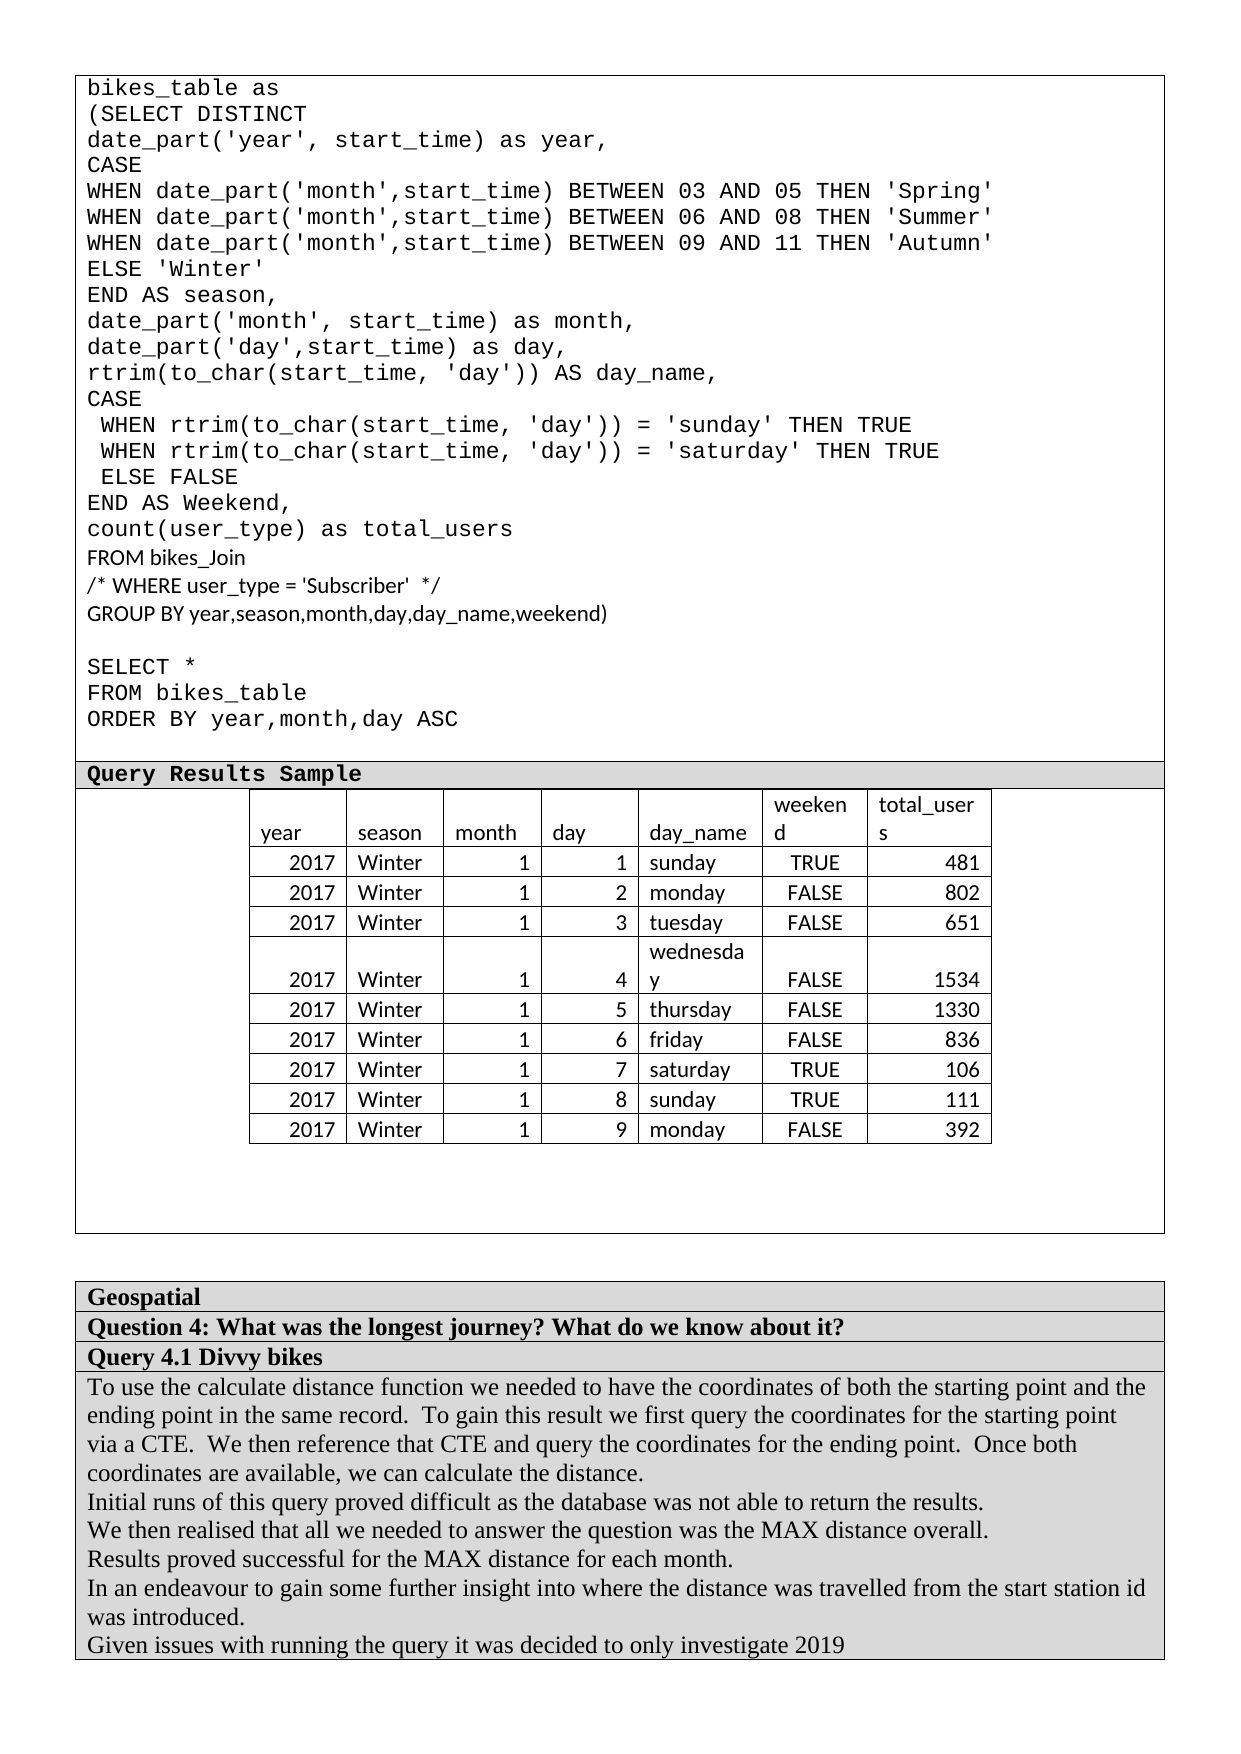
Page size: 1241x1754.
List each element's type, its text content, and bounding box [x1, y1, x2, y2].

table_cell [76, 76, 1164, 761]
table_cell [76, 789, 1164, 1233]
table_cell Question 4: What was the longest journey? What do we know about it? [76, 1312, 1164, 1341]
table_header Geospatial [76, 1282, 1164, 1311]
table_cell Query 4.1 Divvy bikes [76, 1342, 1164, 1371]
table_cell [76, 1372, 1164, 1659]
table_cell Query Results Sample [76, 762, 1164, 788]
